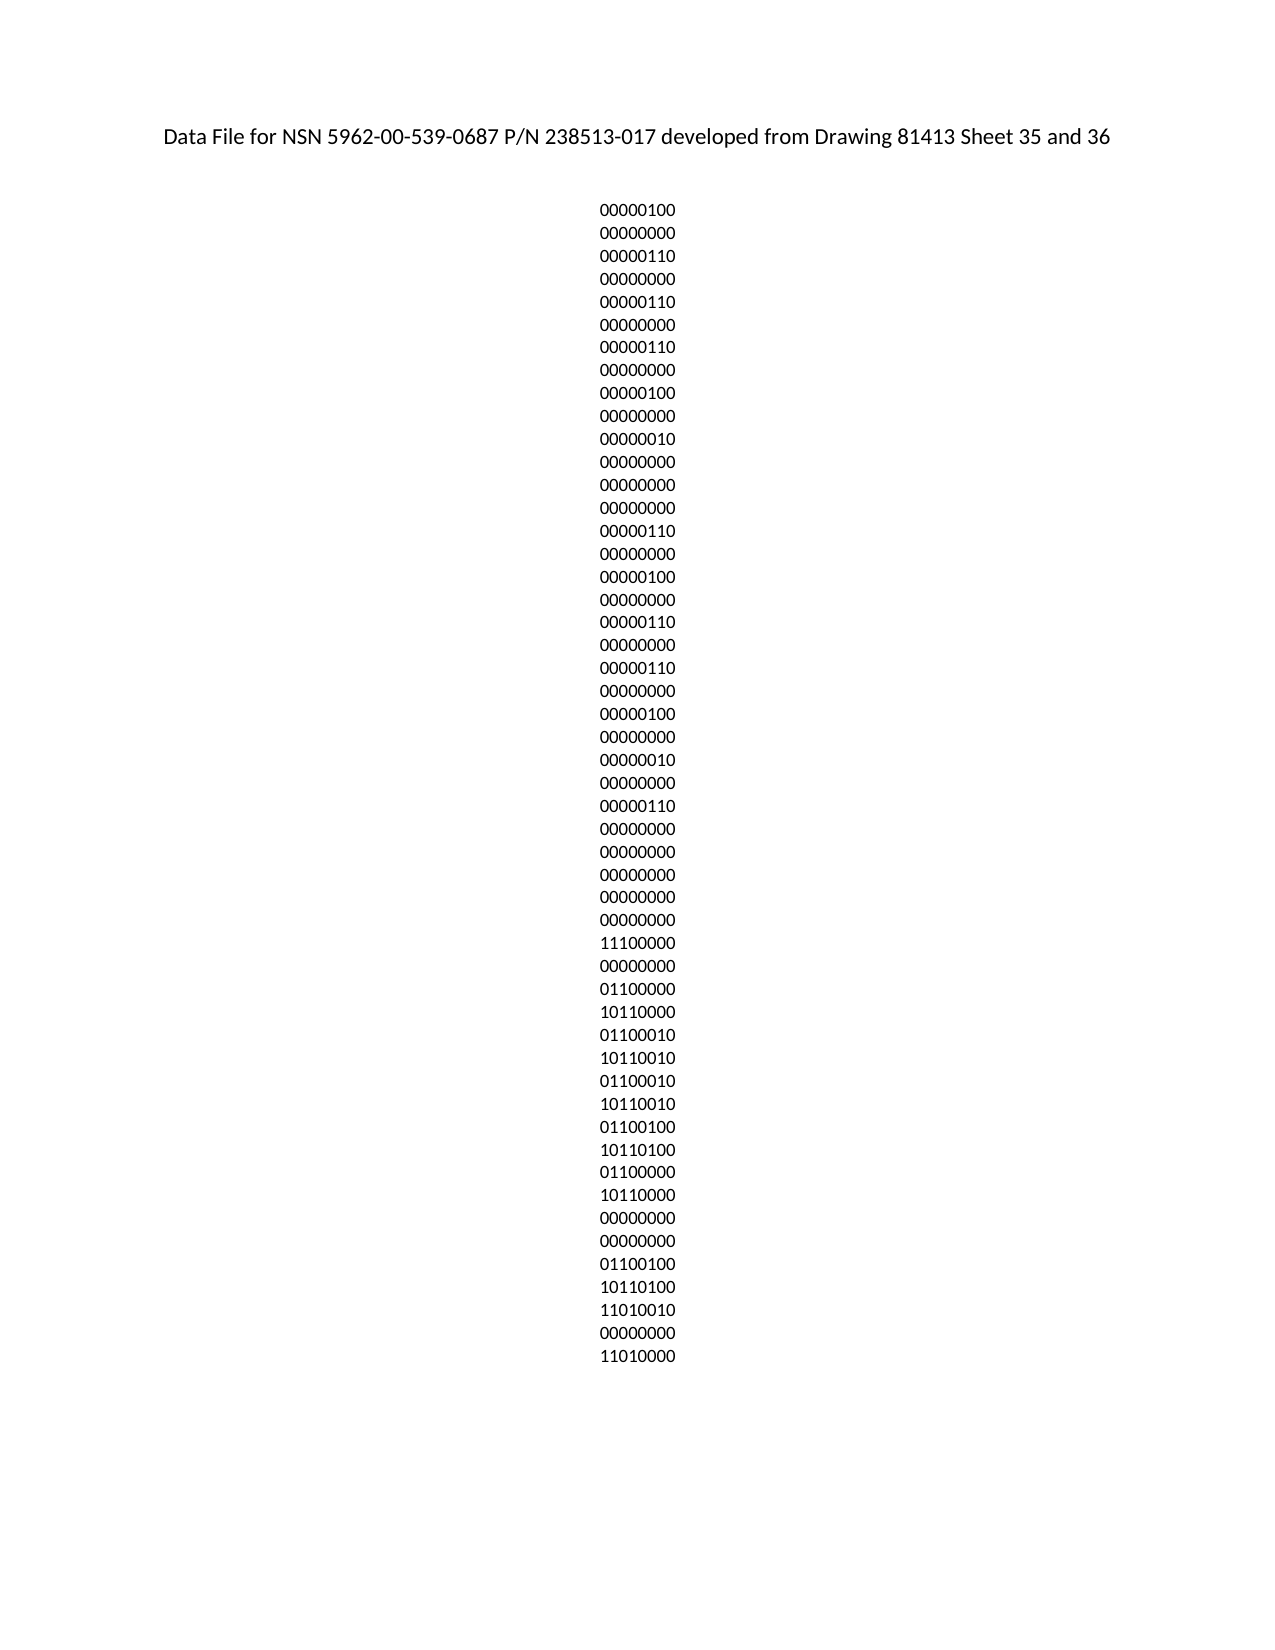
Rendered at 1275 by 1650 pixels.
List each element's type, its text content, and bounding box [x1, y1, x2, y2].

text 11100000 [75, 931, 1200, 954]
text 10110000 [75, 1000, 1200, 1023]
text 00000110 [75, 656, 1200, 679]
text 00000000 [75, 221, 1200, 244]
text 00000000 [75, 542, 1200, 565]
text 01100000 [75, 977, 1200, 1000]
text 00000110 [75, 290, 1200, 313]
text 01100010 [75, 1069, 1200, 1092]
text 00000000 [75, 588, 1200, 611]
text 00000000 [75, 313, 1200, 336]
text 00000000 [75, 496, 1200, 519]
text 10110100 [75, 1138, 1200, 1161]
text 01100010 [75, 1023, 1200, 1046]
text 00000110 [75, 519, 1200, 542]
text 00000110 [75, 244, 1200, 267]
text 10110000 [75, 1183, 1200, 1206]
text 10110010 [75, 1092, 1200, 1115]
text 01100000 [75, 1161, 1200, 1183]
text 10110100 [75, 1275, 1200, 1298]
text 00000000 [75, 840, 1200, 863]
text 00000110 [75, 611, 1200, 633]
text 00000010 [75, 748, 1200, 771]
text 01100100 [75, 1115, 1200, 1138]
text 11010000 [75, 1344, 1200, 1367]
text 00000000 [75, 863, 1200, 886]
text 00000110 [75, 794, 1200, 817]
text 00000100 [75, 702, 1200, 725]
text 00000110 [75, 336, 1200, 358]
text 00000010 [75, 427, 1200, 450]
text 00000000 [75, 725, 1200, 748]
text Data File for NSN 5962-00-539-0687 P/N 238513-017 developed from Drawing 81413 Sheet 35 and 36 [75, 122, 1200, 150]
text 00000000 [75, 817, 1200, 840]
text 00000100 [75, 565, 1200, 588]
text 00000000 [75, 267, 1200, 290]
text 00000000 [75, 908, 1200, 931]
text 00000100 [75, 381, 1200, 404]
text 00000000 [75, 1229, 1200, 1252]
text 00000000 [75, 954, 1200, 977]
text 00000000 [75, 679, 1200, 702]
text 00000000 [75, 473, 1200, 496]
text 00000000 [75, 404, 1200, 427]
text 00000000 [75, 886, 1200, 908]
text 01100100 [75, 1252, 1200, 1275]
text 00000100 [75, 198, 1200, 221]
text 11010010 [75, 1298, 1200, 1321]
text 00000000 [75, 771, 1200, 794]
text 00000000 [75, 358, 1200, 381]
text 10110010 [75, 1046, 1200, 1069]
text 00000000 [75, 633, 1200, 656]
text 00000000 [75, 450, 1200, 473]
text 00000000 [75, 1206, 1200, 1229]
text 00000000 [75, 1321, 1200, 1344]
